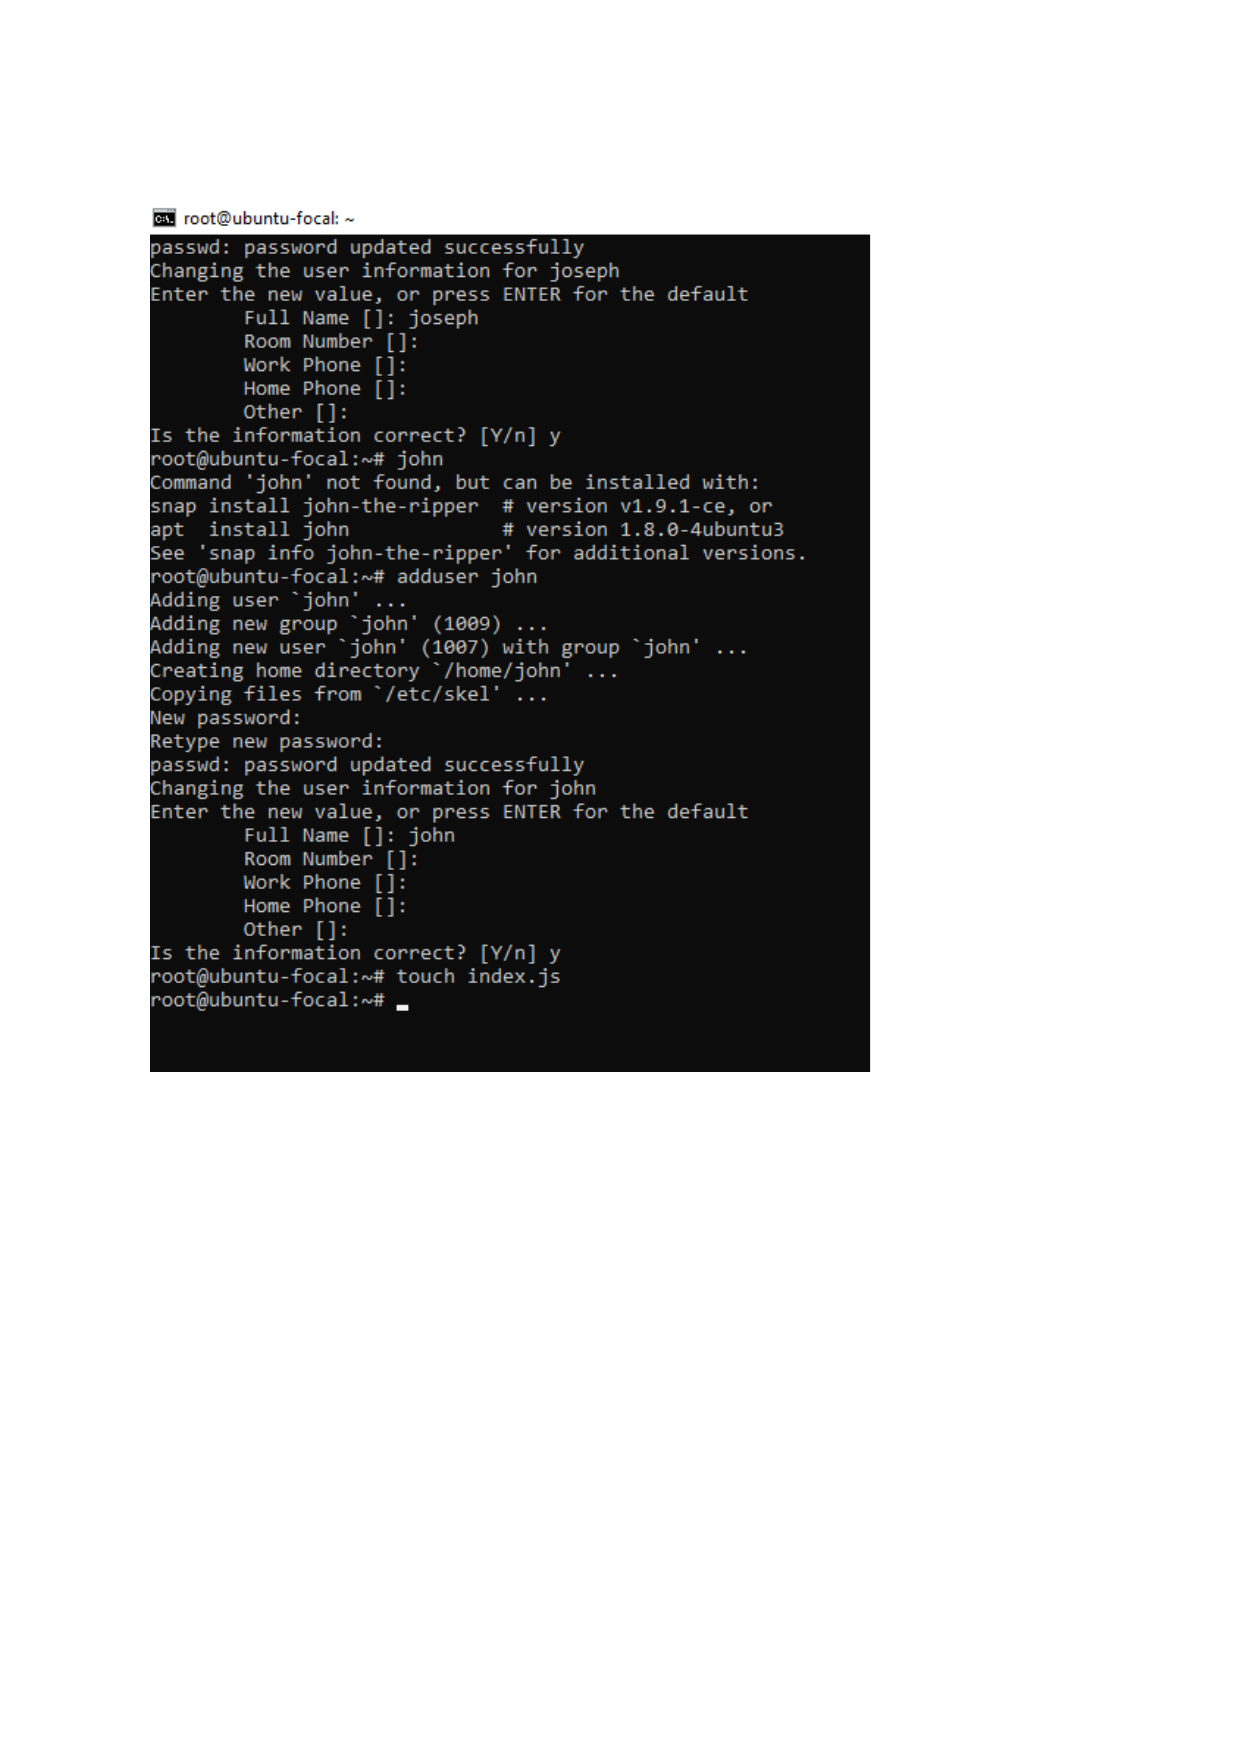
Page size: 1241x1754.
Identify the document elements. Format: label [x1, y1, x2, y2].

picture [150, 201, 871, 1072]
